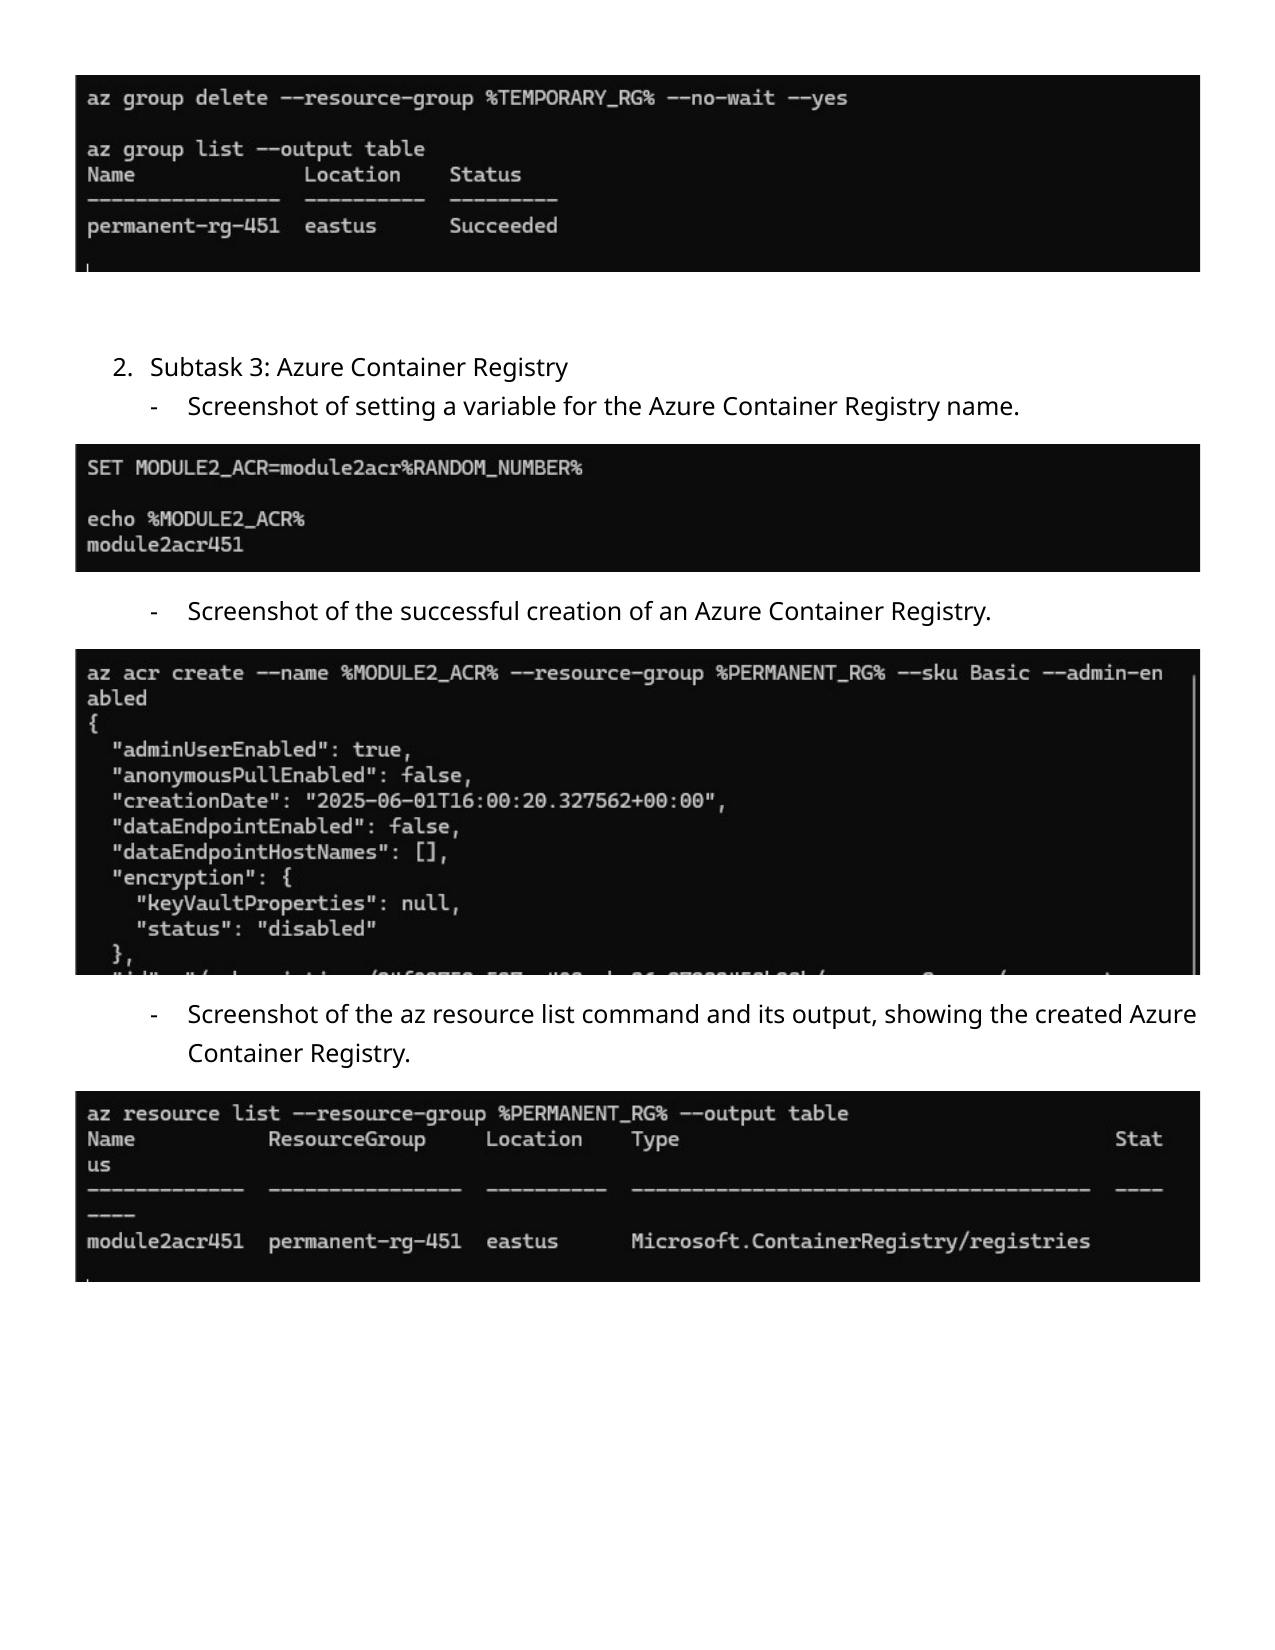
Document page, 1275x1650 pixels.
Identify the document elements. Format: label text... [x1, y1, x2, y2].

list Screenshot of the successful creation of an Azure Container Registry. [150, 594, 1200, 628]
picture [75, 444, 1200, 572]
list Subtask 3: Azure Container Registry [112, 350, 1200, 384]
list Screenshot of the az resource list command and its output, showing the created Azure Container Registry. [150, 996, 1200, 1069]
picture [75, 649, 1200, 975]
list Screenshot of setting a variable for the Azure Container Registry name. [150, 389, 1200, 423]
picture [75, 1091, 1200, 1282]
picture [75, 75, 1200, 272]
